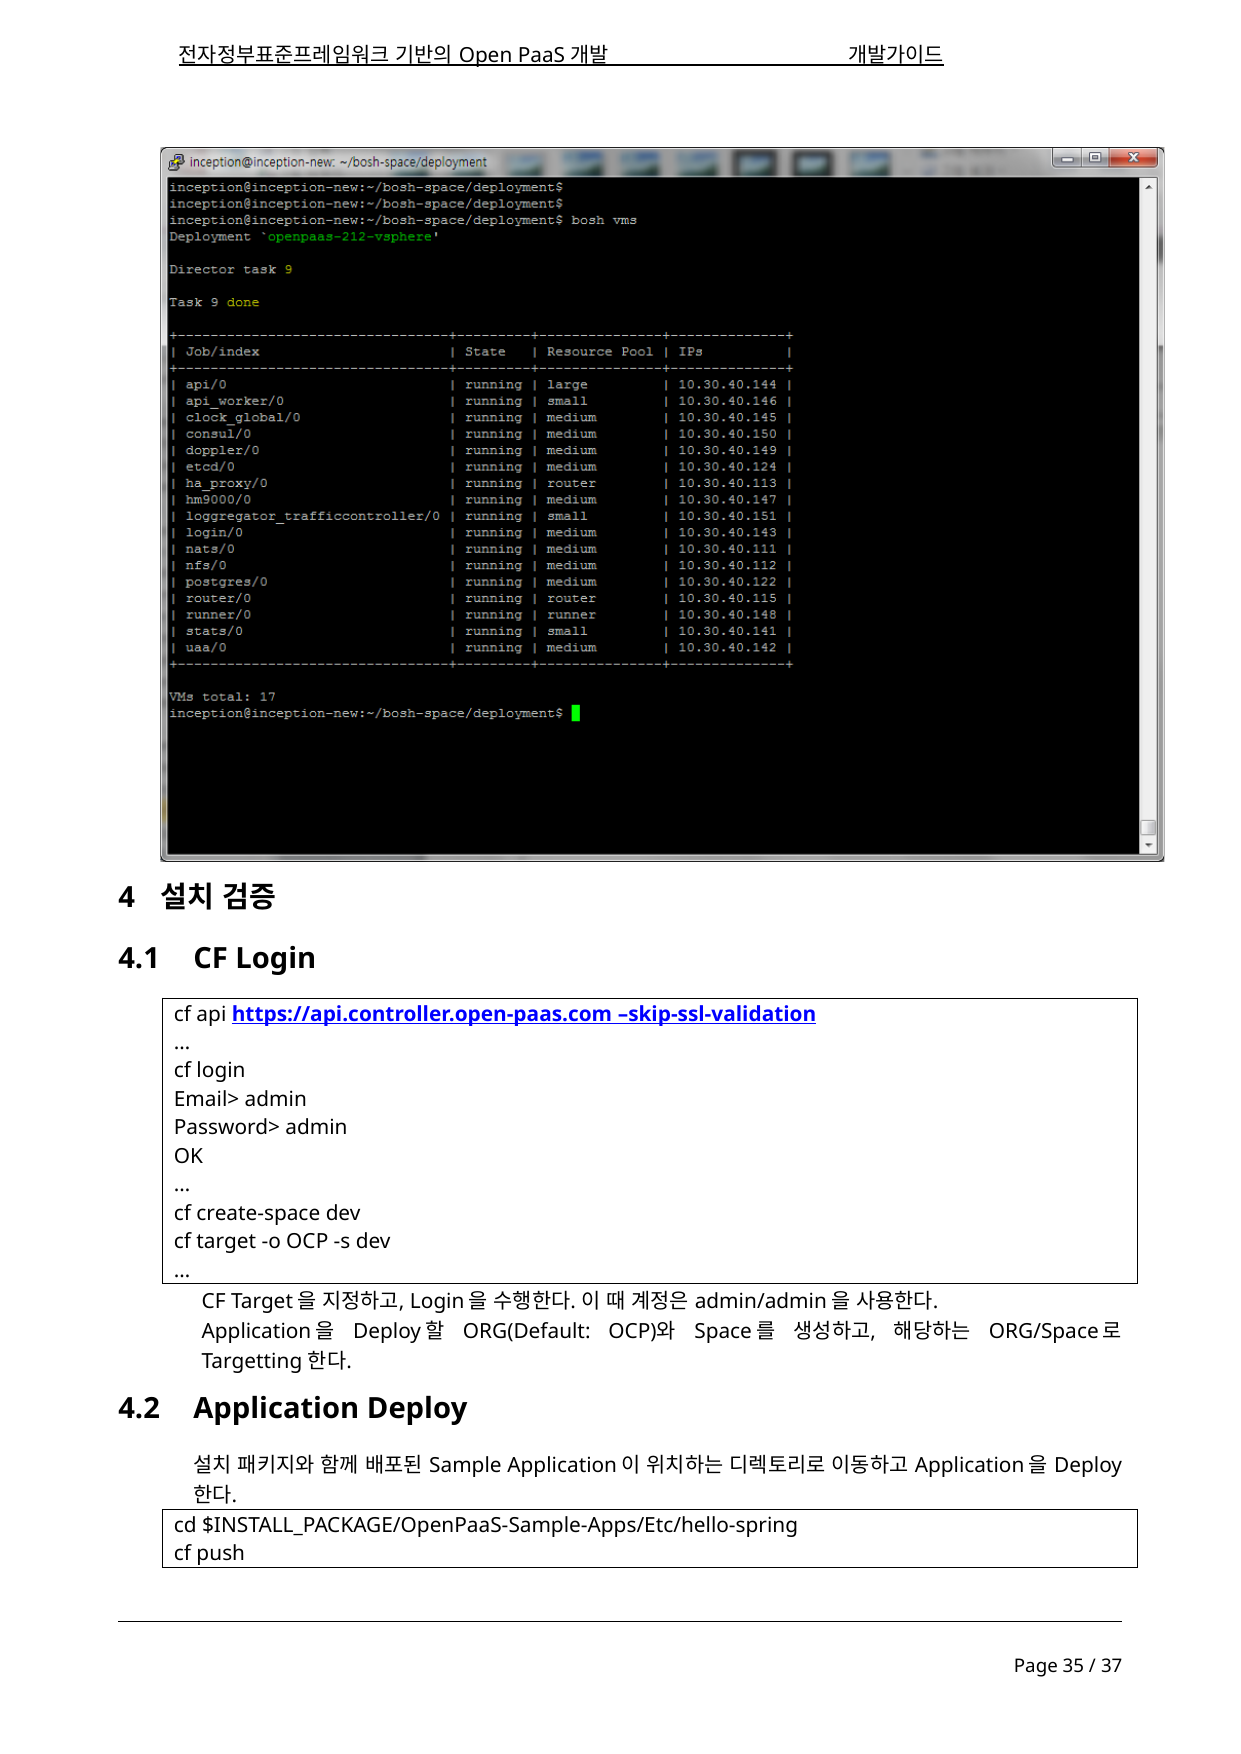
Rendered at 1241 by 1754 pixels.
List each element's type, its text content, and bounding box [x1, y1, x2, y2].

picture [160, 147, 1165, 862]
text Application을 Deploy할 ORG(Default: OCP)와 Space를 생성하고, 해당하는 ORG/Space로 Targetting 한다. [118, 1314, 1122, 1375]
table_header cf api https://api.controller.open-paas.com –skip-ssl-validation … cf login Email> admin Password> admin OK … cf create-space dev cf target -o OCP -s dev … [163, 999, 1137, 1283]
text 설치 패키지와 함께 배포된 Sample Application이 위치하는 디렉토리로 이동하고 Application을 Deploy 한다. [193, 1448, 1122, 1509]
table_header cd $INSTALL_PACKAGE/OpenPaaS-Sample-Apps/Etc/hello-spring cf push [163, 1510, 1137, 1567]
text CF Target을 지정하고, Login을 수행한다. 이 때 계정은 admin/admin을 사용한다. [118, 1284, 1122, 1314]
list CF Login [118, 937, 1122, 977]
list 설치 검증 [118, 874, 1122, 916]
list Application Deploy [118, 1388, 1122, 1427]
